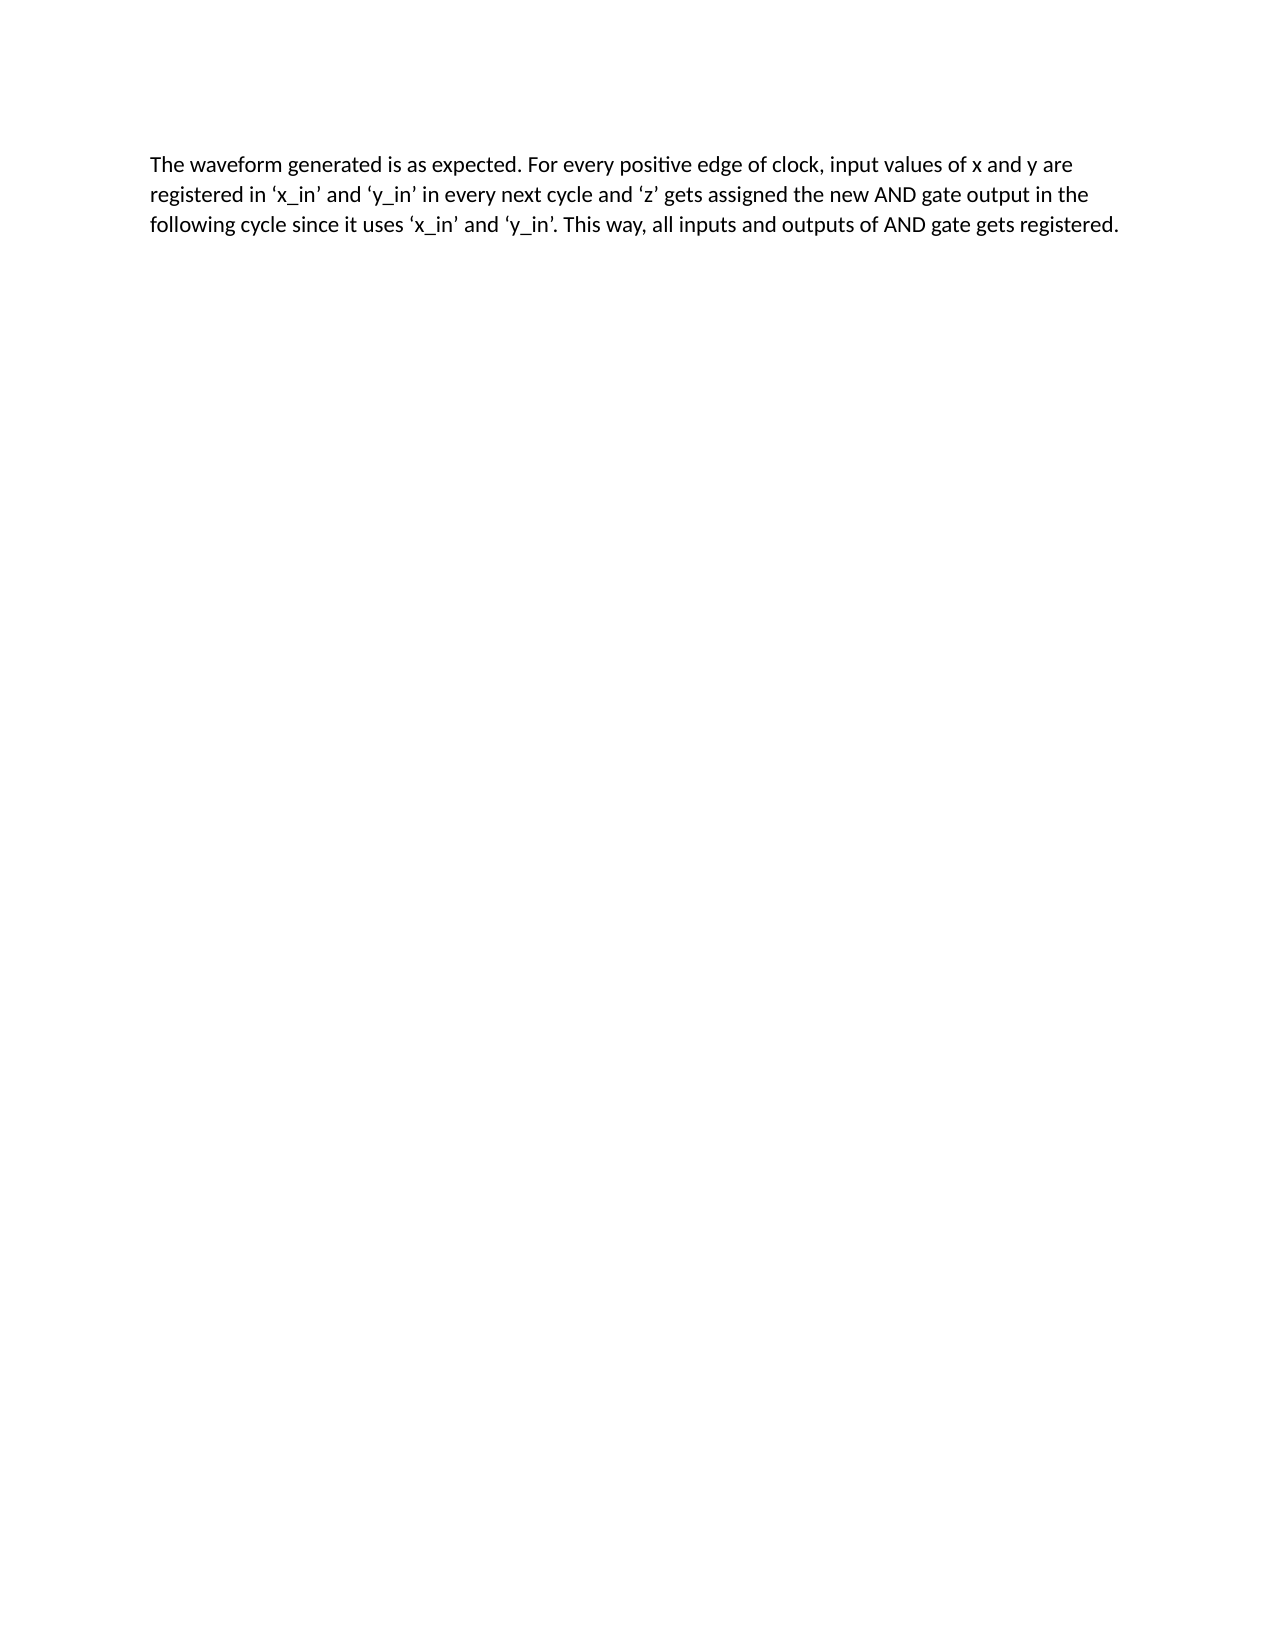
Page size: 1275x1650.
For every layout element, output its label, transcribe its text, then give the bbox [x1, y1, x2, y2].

text The waveform generated is as expected. For every positive edge of clock, input values of x and y are registered in ‘x_in’ and ‘y_in’ in every next cycle and ‘z’ gets assigned the new AND gate output in the following cycle since it uses ‘x_in’ and ‘y_in’. This way, all inputs and outputs of AND gate gets registered. [150, 150, 1125, 238]
